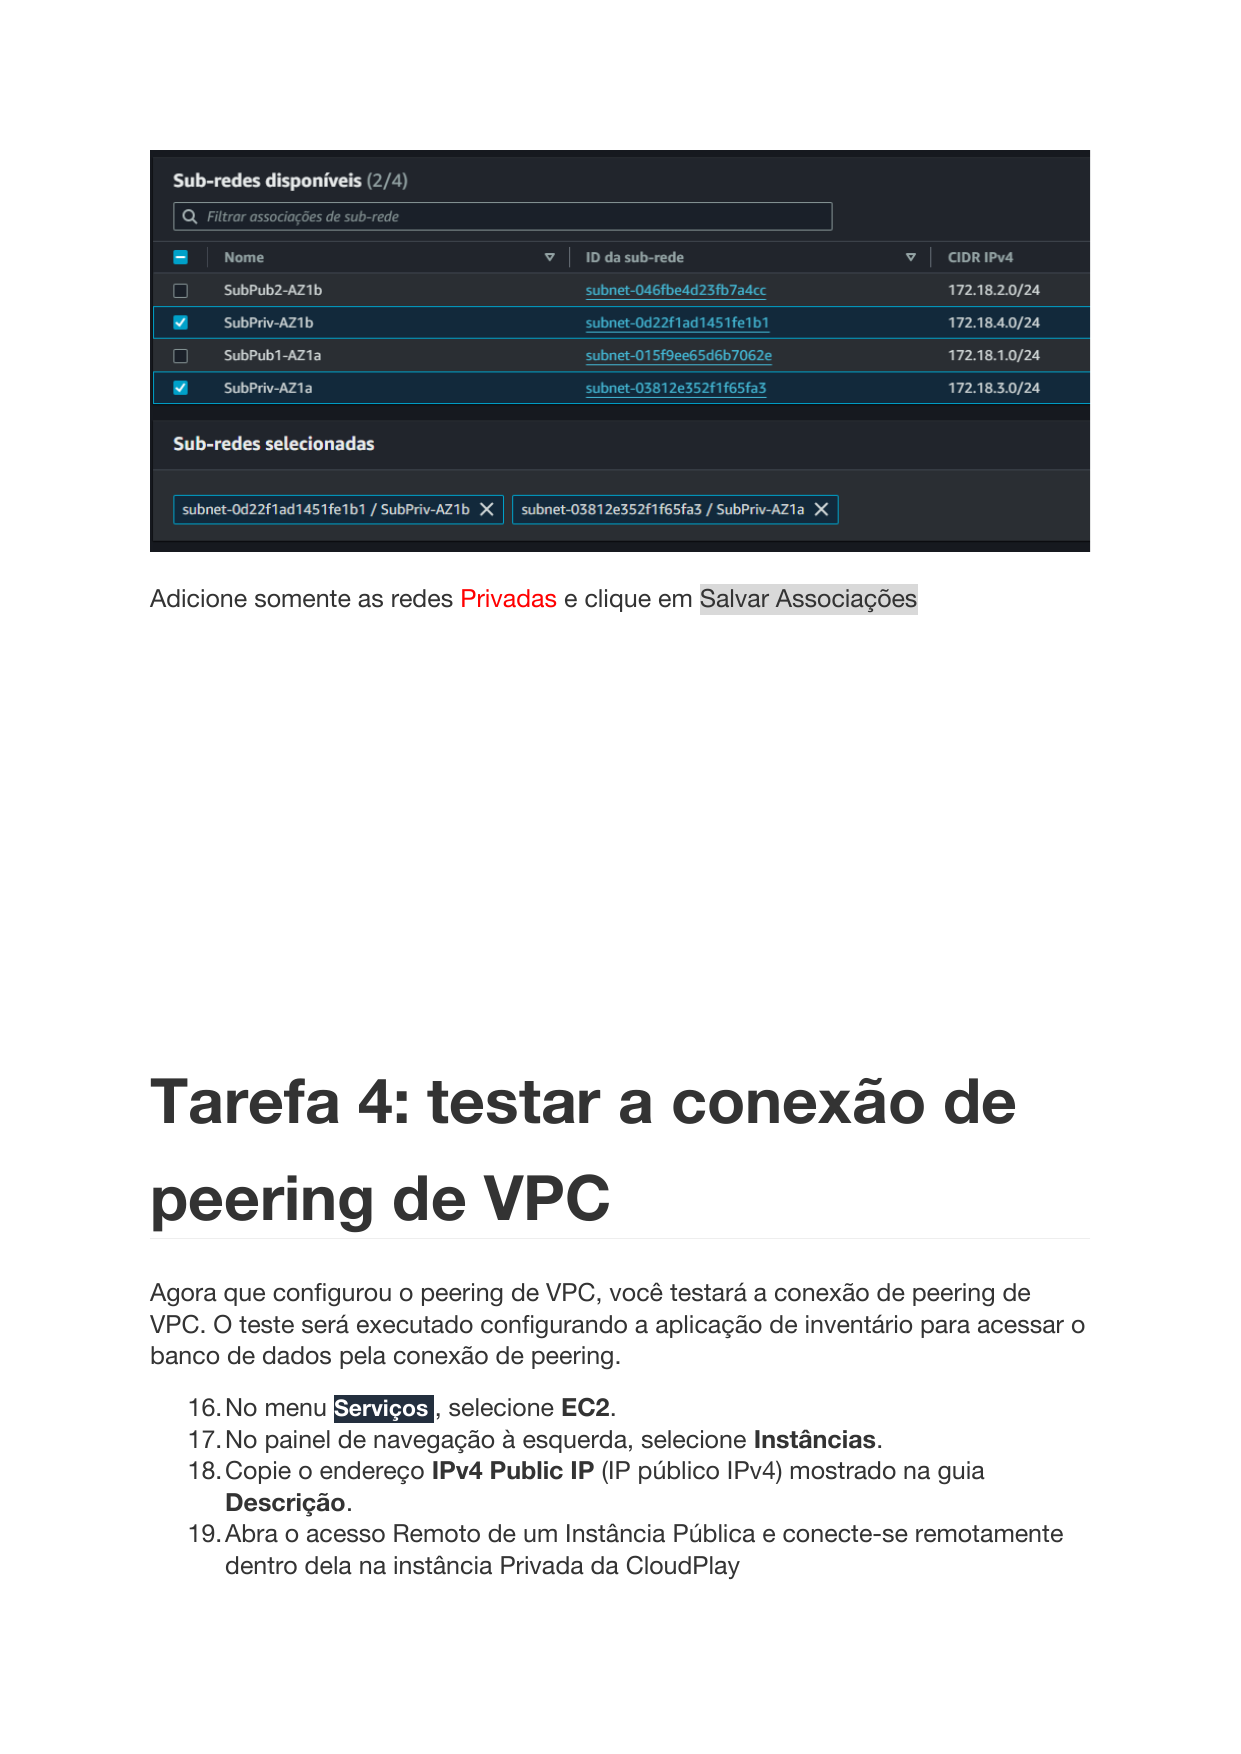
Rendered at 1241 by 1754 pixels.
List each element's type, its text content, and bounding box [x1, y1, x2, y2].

list Copie o endereço IPv4 Public IP (IP público IPv4) mostrado na guia Descrição. [187, 1455, 1090, 1518]
text No menu da tabela clique em Associações de sub-redes e Editar Associações de sub-rede Adicione somente as redes Privadas e clique em Salvar Associações [150, 552, 1090, 641]
list No menu Serviços , selecione EC2. [187, 1392, 1090, 1424]
subtitle Tarefa 4: testar a conexão de peering de VPC [150, 679, 1090, 1238]
text Agora que configurou o peering de VPC, você testará a conexão de peering de VPC. O teste será executado configurando a aplicação de inventário para acessar o banco de dados pela conexão de peering. [150, 1277, 1090, 1372]
list No painel de navegação à esquerda, selecione Instâncias. [187, 1424, 1090, 1455]
picture [150, 150, 1091, 552]
list Abra o acesso Remoto de um Instância Pública e conecte-se remotamente dentro dela na instância Privada da CloudPlay [187, 1518, 1090, 1581]
picture [155, 308, 1091, 337]
